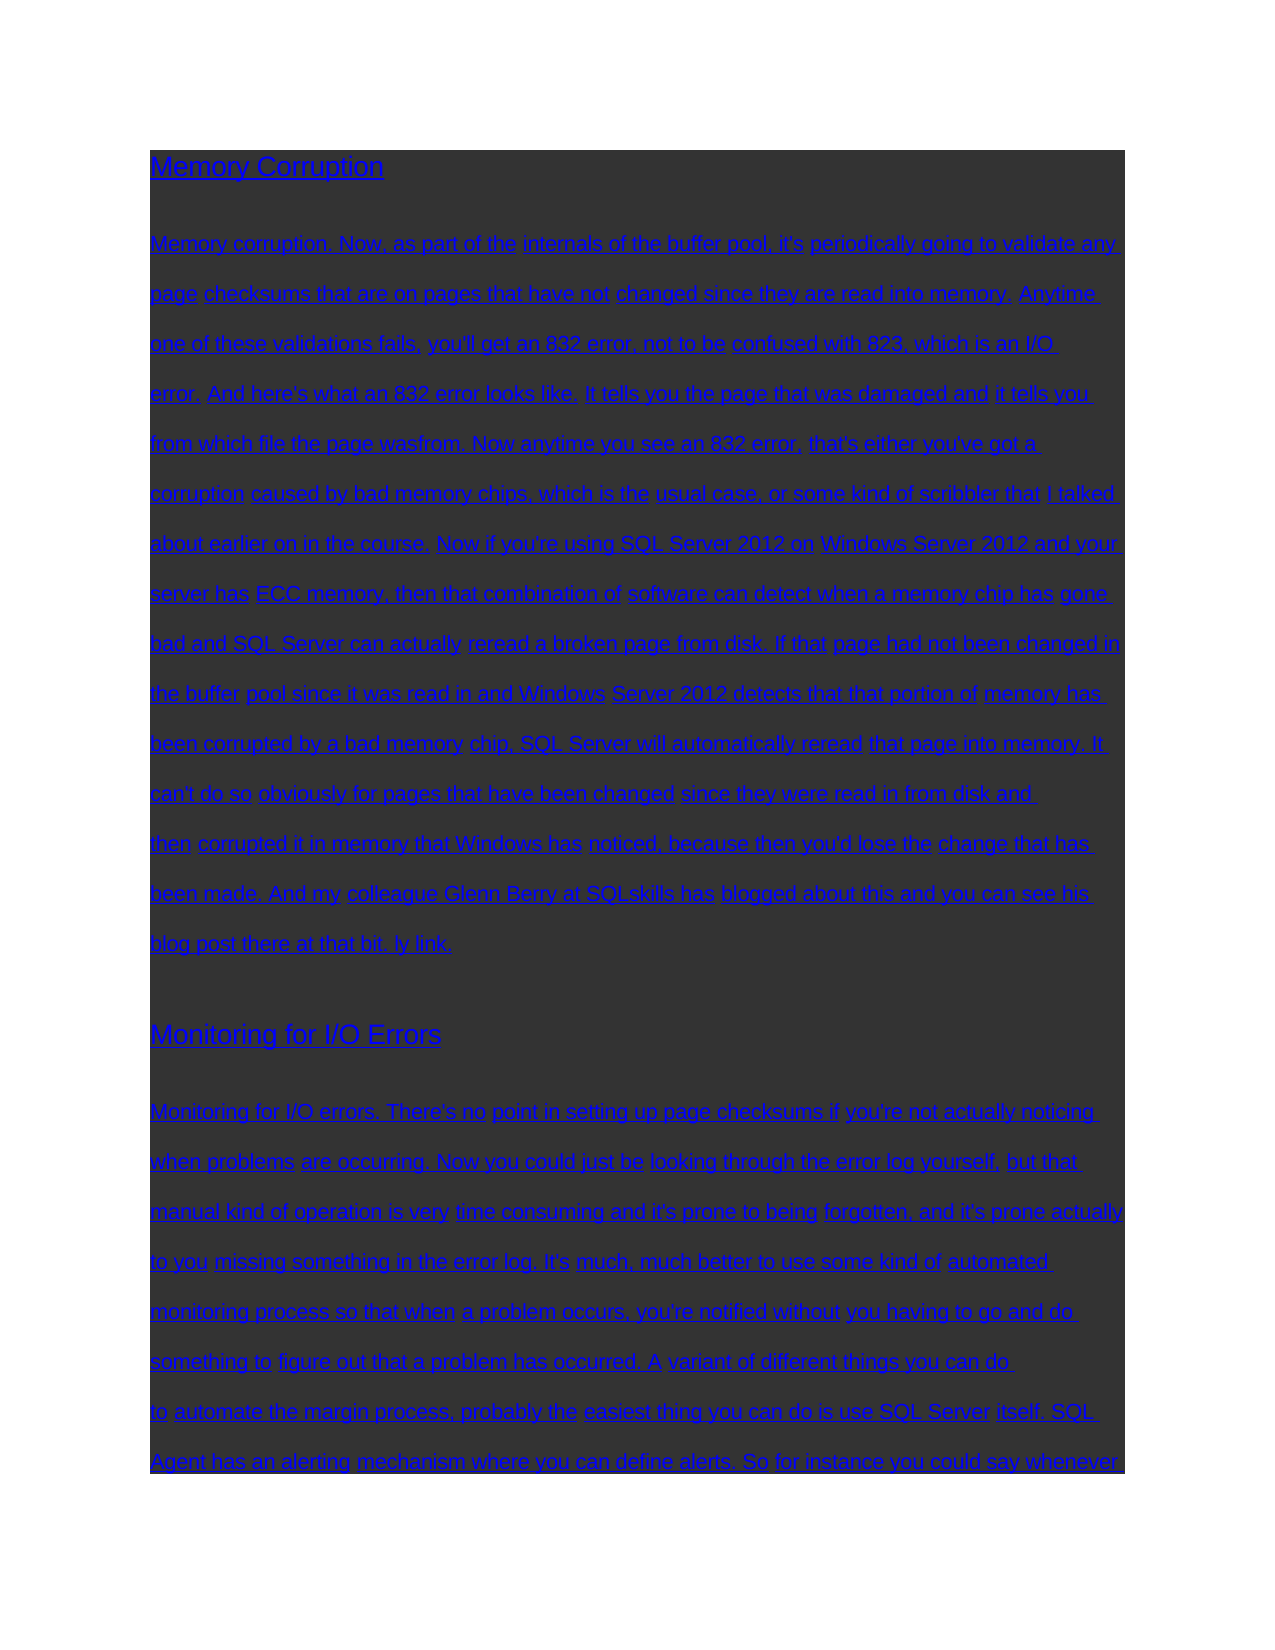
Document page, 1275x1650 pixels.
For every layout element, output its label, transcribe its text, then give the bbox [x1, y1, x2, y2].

text Monitoring for I/O Errors [150, 1018, 1125, 1051]
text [150, 1074, 1125, 1474]
text Memory Corruption [150, 150, 1125, 182]
text Memory corruption. Now, as part of the internals of the buffer pool, it's periodically going to validate any page checksums that are on pages that have not changed since they are read into memory. Anytime one of these validations fails, you'll get an 832 error, not to be confused with 823, which is an I/O error. And here's what an 832 error looks like. It tells you the page that was damaged and it tells you from which file the page wasfrom. Now anytime you see an 832 error, that's either you've got a corruption caused by bad memory chips, which is the usual case, or some kind of scribbler that I talked about earlier on in the course. Now if you're using SQL Server 2012 on Windows Server 2012 and your server has ECC memory, then that combination of software can detect when a memory chip has gone bad and SQL Server can actually reread a broken page from disk. If that page had not been changed in the buffer pool since it was read in and Windows Server 2012 detects that that portion of memory has been corrupted by a bad memory chip, SQL Server will automatically reread that page into memory. It can't do so obviously for pages that have been changed since they were read in from disk and then corrupted it in memory that Windows has noticed, because then you'd lose the change that has been made. And my colleague Glenn Berry at SQLskills has blogged about this and you can see his blog post there at that bit. ly link. [150, 206, 1125, 956]
